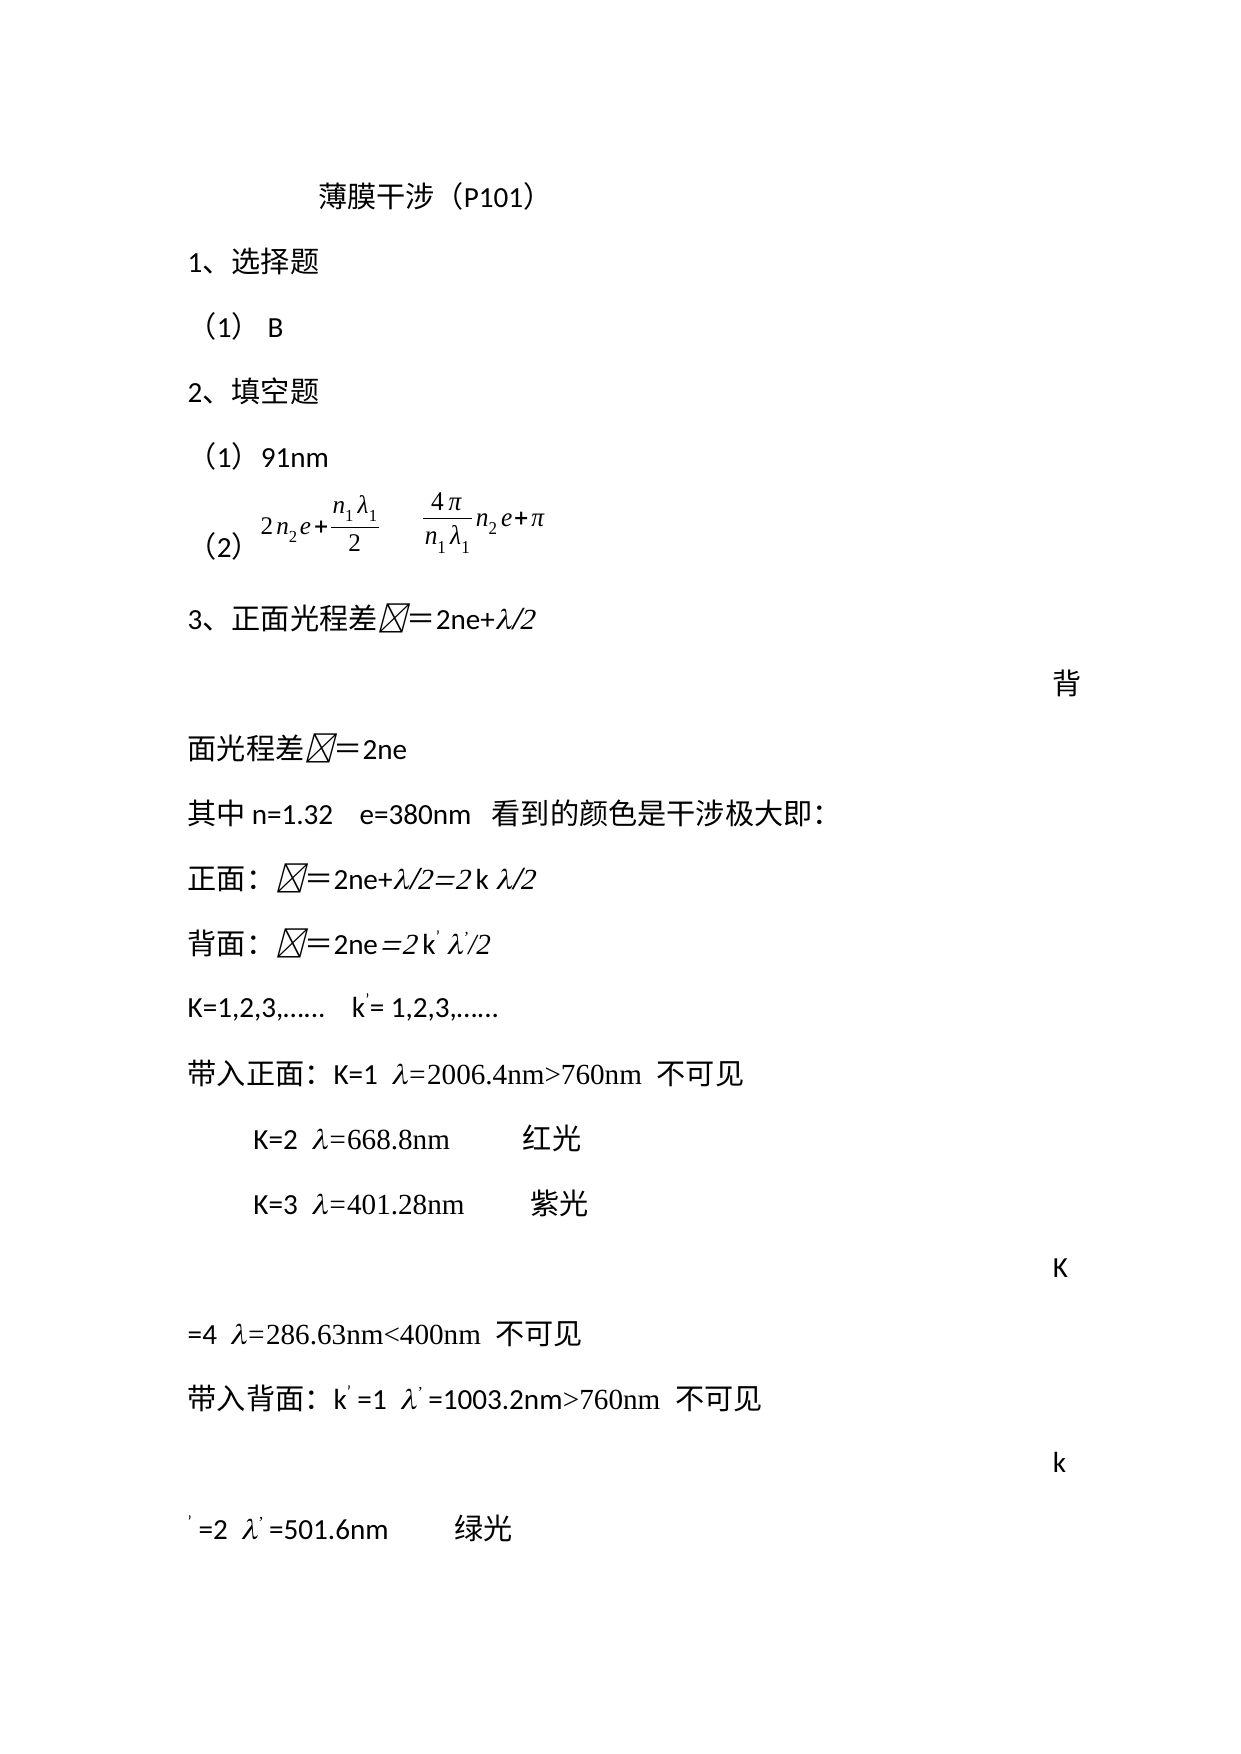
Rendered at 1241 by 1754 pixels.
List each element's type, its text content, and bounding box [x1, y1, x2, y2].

text 2、填空题 [187, 357, 1053, 422]
text 其中n=1.32 e=380nm 看到的颜色是干涉极大即： [187, 779, 1053, 844]
text 薄膜干涉（P101） [187, 162, 1053, 227]
text 背面：＝2ne k’ ’/2 [187, 909, 1053, 974]
text K=2 =668.8nm 红光 [187, 1104, 1053, 1169]
text 背面光程差＝2ne [187, 649, 1053, 779]
text 正面：＝2ne+ k  [187, 844, 1053, 909]
text 3、正面光程差＝2ne+ [187, 584, 1053, 649]
text 1、选择题 [187, 227, 1053, 292]
text 带入背面：k’ =1 ’ =1003.2nm>760nm 不可见 [187, 1364, 1053, 1429]
text （1） B [187, 292, 1053, 357]
text K=4 =286.63nm<400nm 不可见 [187, 1234, 1053, 1364]
text K=3 =401.28nm 紫光 [187, 1169, 1053, 1234]
text 带入正面：K=1 =2006.4nm>760nm 不可见 [187, 1039, 1053, 1104]
text （1）91nm [187, 422, 1053, 487]
text K=1,2,3,…... k’= 1,2,3,…... [187, 974, 1053, 1039]
text k’ =2 ’ =501.6nm 绿光 [187, 1429, 1053, 1559]
text （2） [187, 487, 1053, 584]
